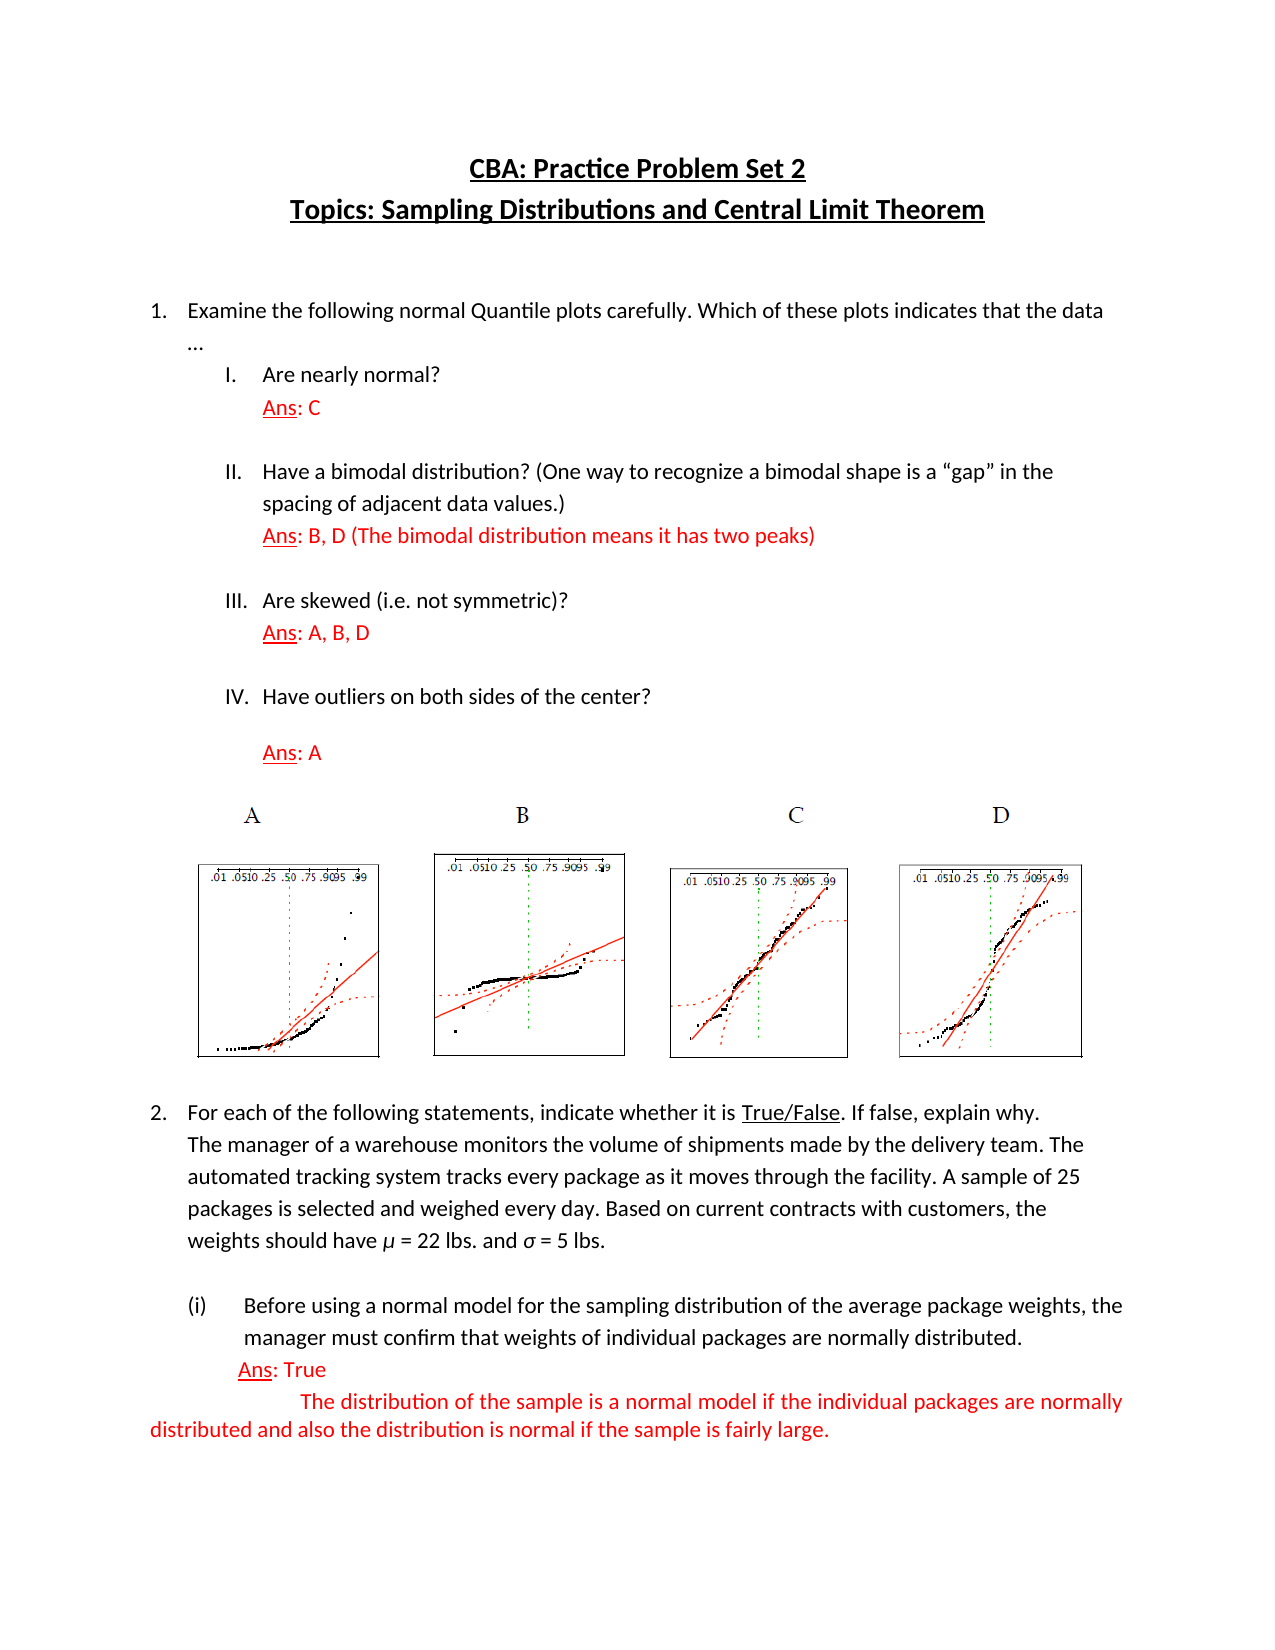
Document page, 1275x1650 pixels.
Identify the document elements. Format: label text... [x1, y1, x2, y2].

text Ans: C [262, 393, 1125, 421]
text Ans: True [150, 1355, 1125, 1383]
list Are nearly normal? [225, 361, 1125, 389]
list Have a bimodal distribution? (One way to recognize a bimodal shape is a “gap” in the spacing of adjacent data values.) [225, 457, 1125, 517]
text Ans: B, D (The bimodal distribution means it has two peaks) [262, 522, 1125, 549]
list Have outliers on both sides of the center? [225, 682, 1125, 711]
list For each of the following statements, indicate whether it is True/False. If false, explain why. [150, 1098, 1125, 1126]
text The manager of a warehouse monitors the volume of shipments made by the delivery team. The automated tracking system tracks every package as it moves through the facility. A sample of 25 packages is selected and weighed every day. Based on current contracts with customers, the weights should have μ = 22 lbs. and σ = 5 lbs. [187, 1130, 1125, 1254]
text The distribution of the sample is a normal model if the individual packages are normally distributed and also the distribution is normal if the sample is fairly large. [150, 1387, 1125, 1443]
text Topics: Sampling Distributions and Central Limit Theorem [150, 191, 1125, 227]
text Ans: A [262, 738, 1125, 767]
list Ans: A, B, D [262, 618, 1125, 646]
list Before using a normal model for the sampling distribution of the average package weights, the manager must confirm that weights of individual packages are normally distributed. [187, 1291, 1125, 1351]
list Are skewed (i.e. not symmetric)? [225, 586, 1125, 614]
text CBA: Practice Problem Set 2 [150, 150, 1125, 186]
list Examine the following normal Quantile plots carefully. Which of these plots indicates that the data … [150, 296, 1125, 356]
